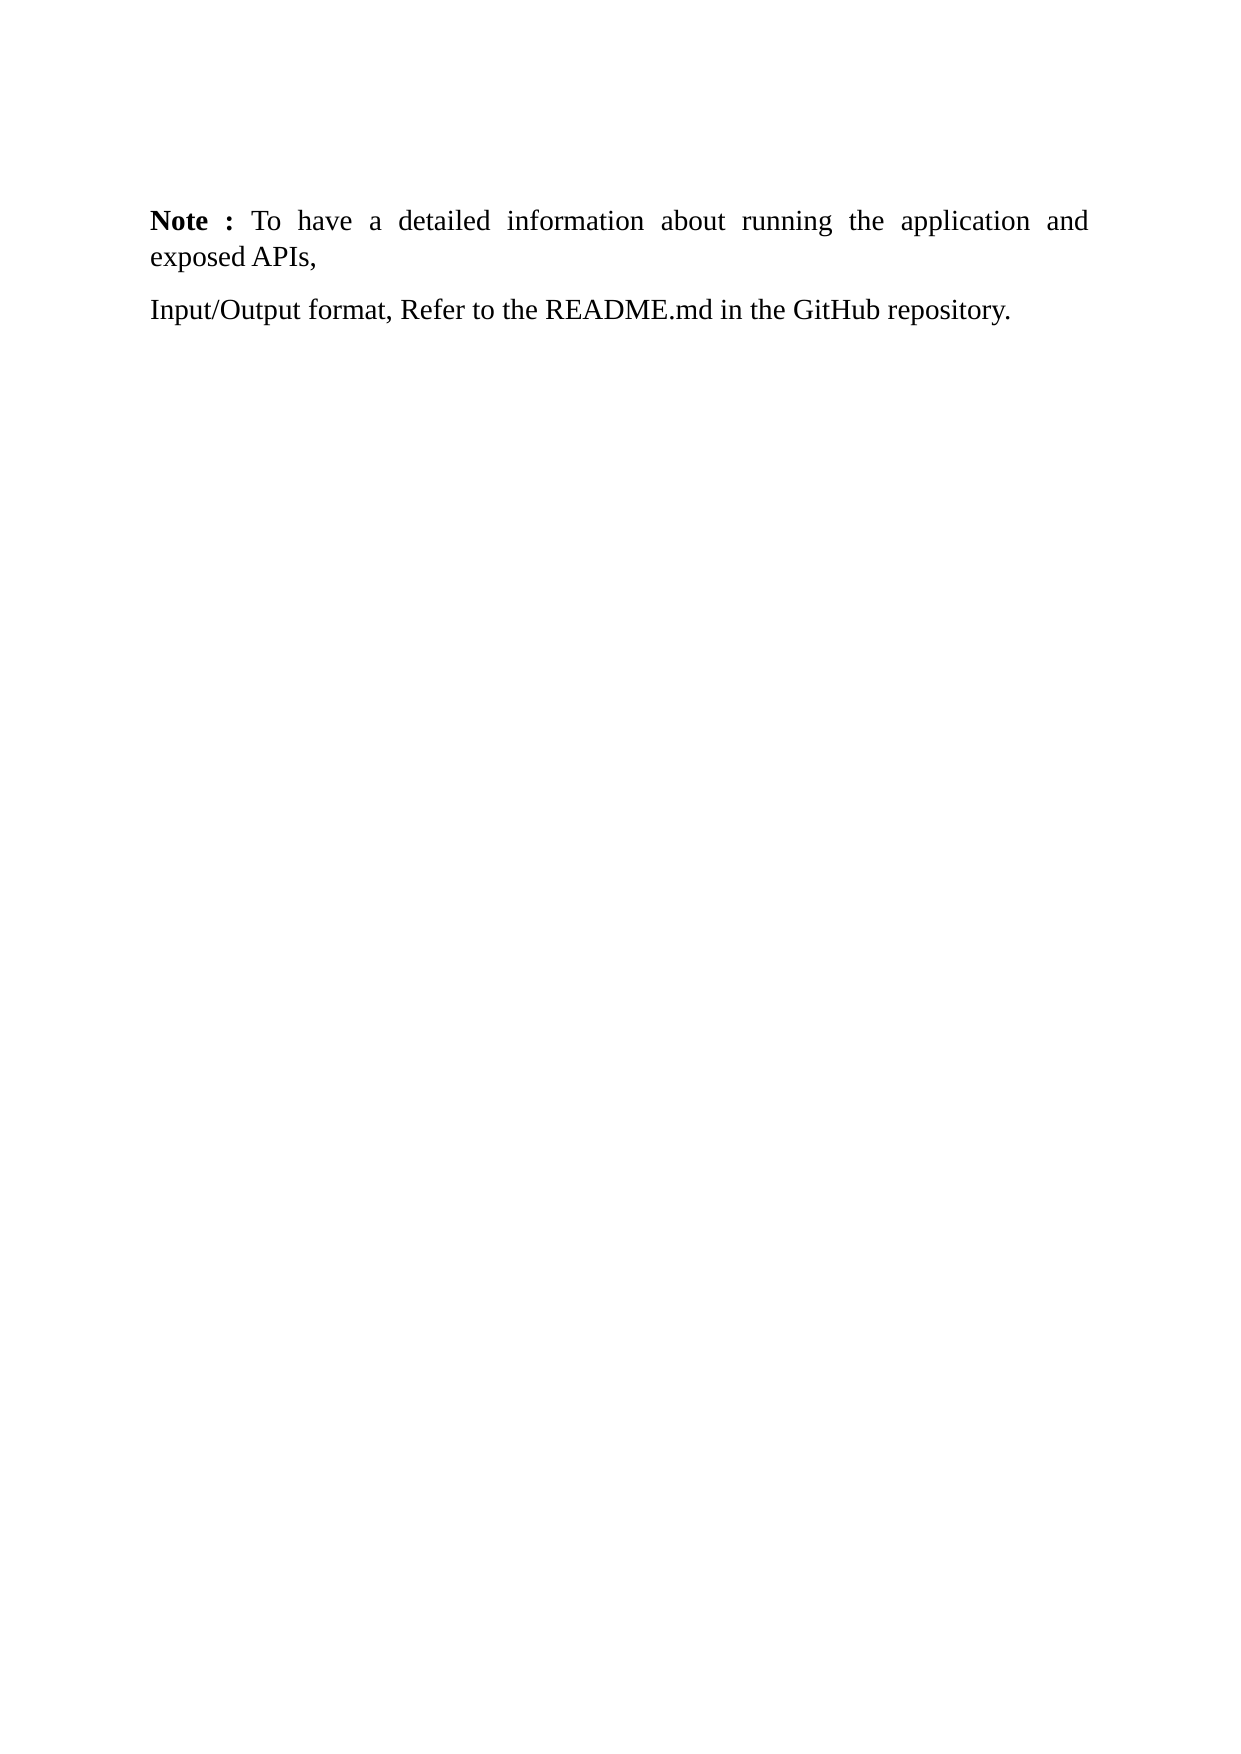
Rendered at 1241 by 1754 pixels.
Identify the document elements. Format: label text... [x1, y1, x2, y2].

text Note : To have a detailed information about running the application and exposed APIs, [150, 203, 1090, 272]
text Input/Output format, Refer to the README.md in the GitHub repository. [150, 292, 1090, 325]
